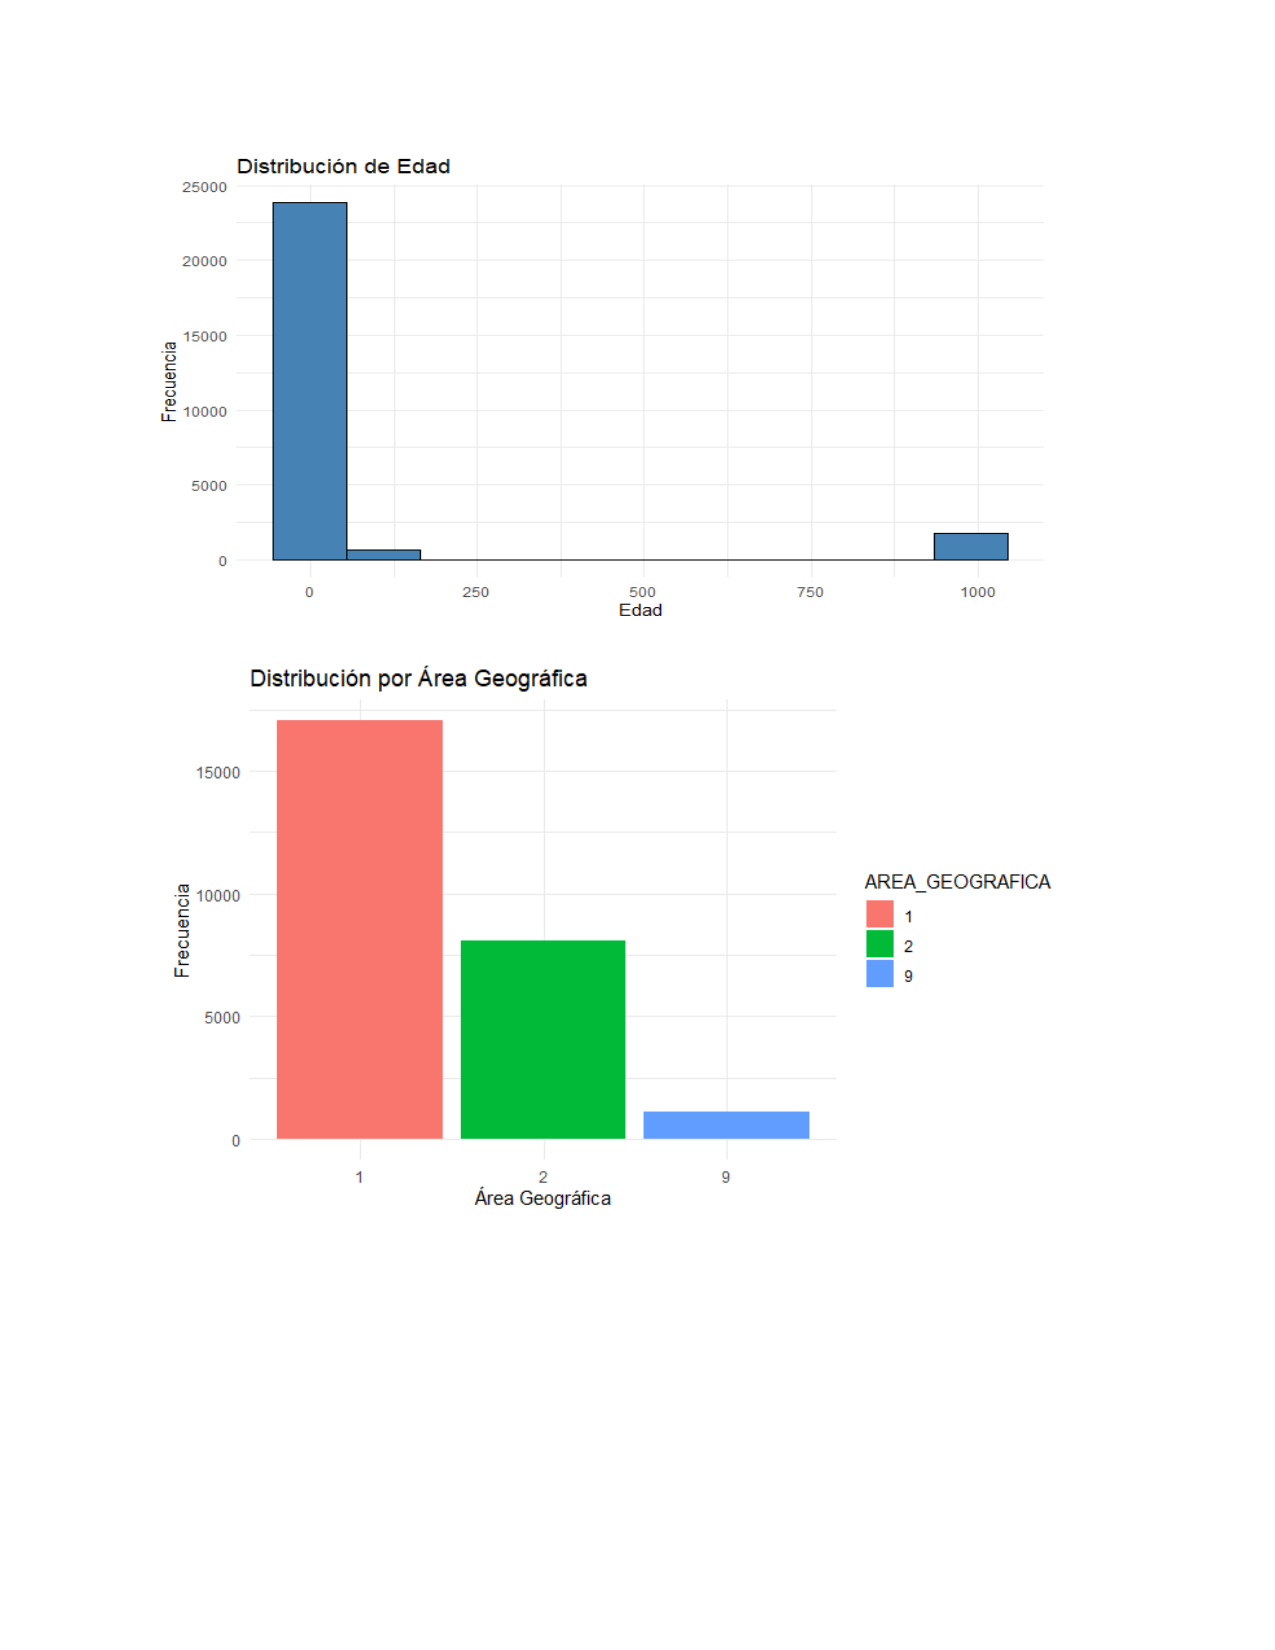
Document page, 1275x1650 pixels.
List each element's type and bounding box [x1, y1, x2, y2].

picture [150, 150, 1050, 625]
picture [163, 658, 1066, 1214]
